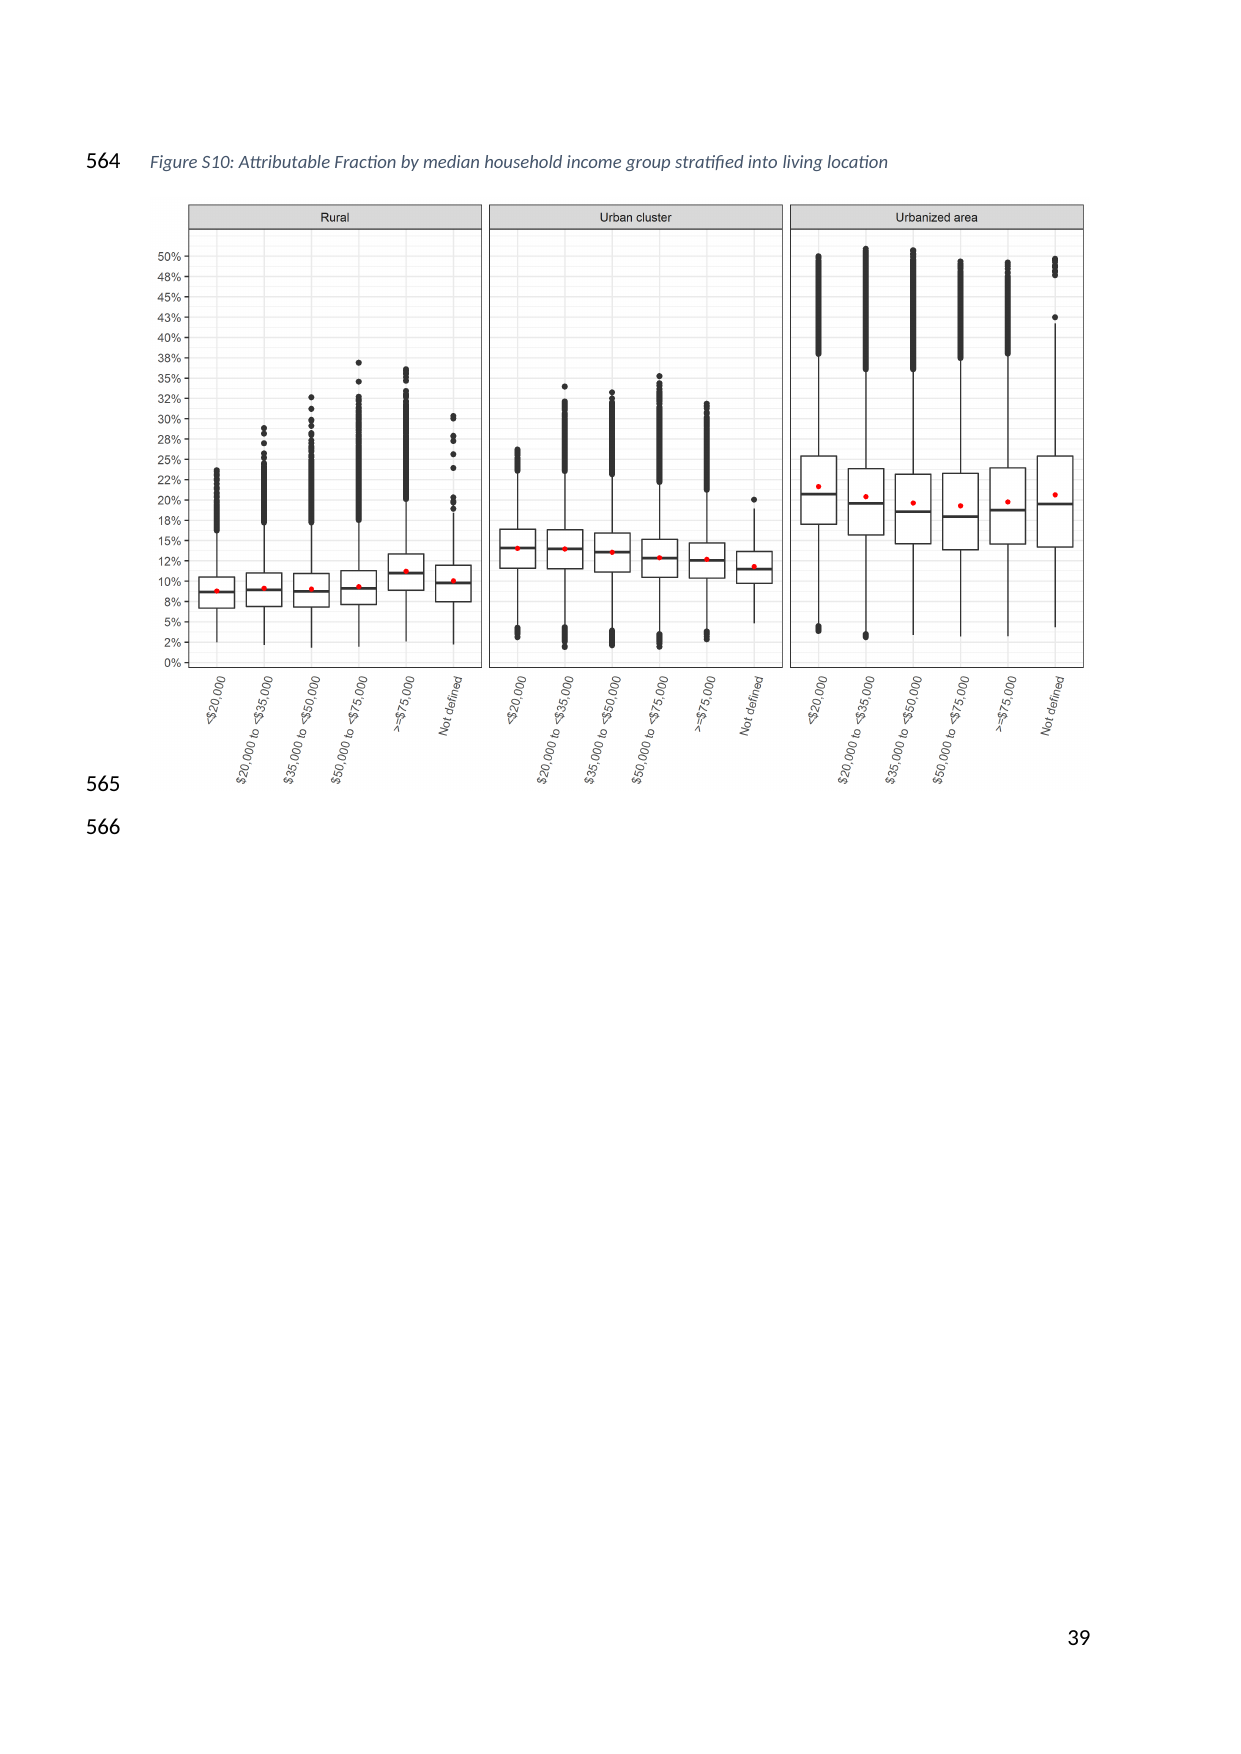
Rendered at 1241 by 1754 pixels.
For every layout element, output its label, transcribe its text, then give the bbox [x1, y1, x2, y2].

picture [150, 197, 1091, 791]
text Figure S10: Attributable Fraction by median household income group stratified into living location [150, 150, 1090, 173]
